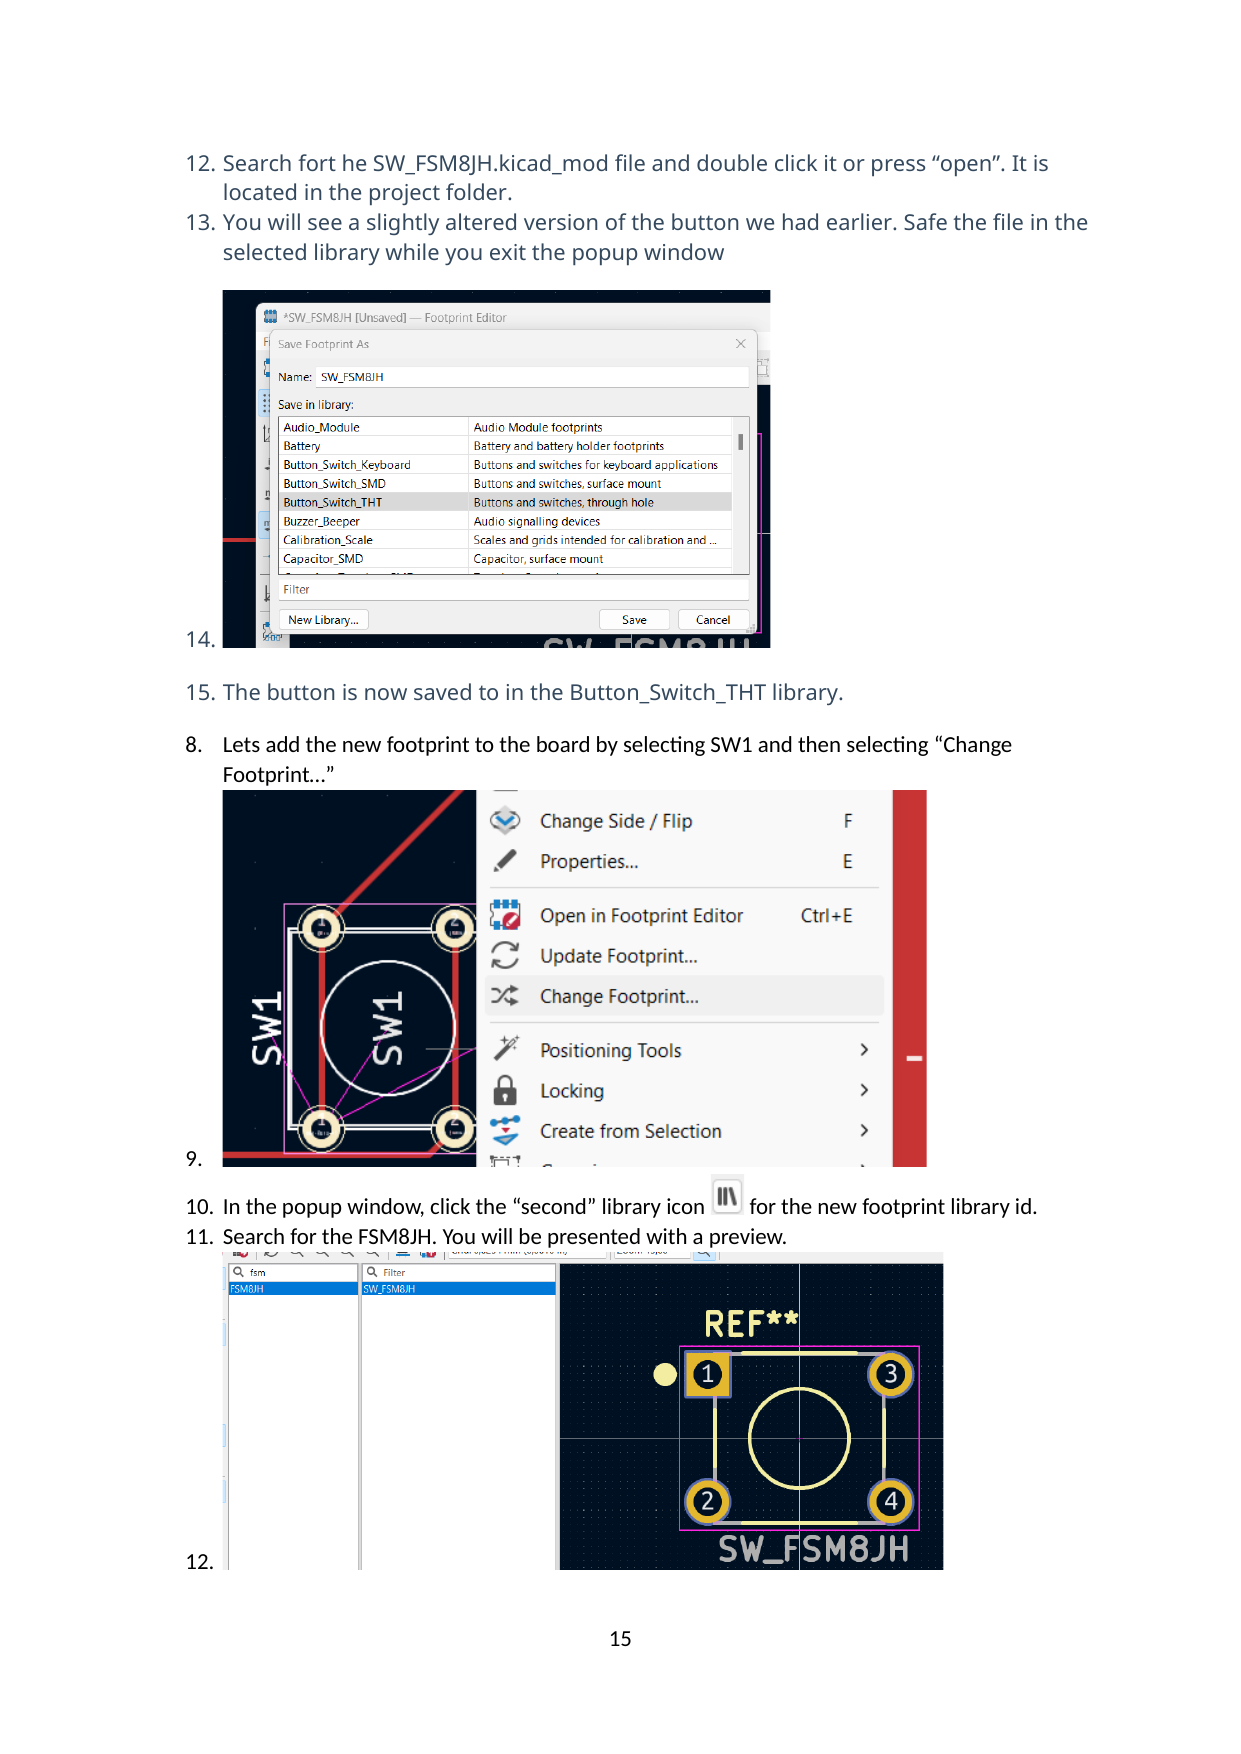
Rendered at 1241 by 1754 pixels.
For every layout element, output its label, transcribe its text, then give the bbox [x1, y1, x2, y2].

list The button is now saved to in the Button_Switch_THT library. [185, 677, 1093, 707]
list Search for the FSM8JH. You will be presented with a preview. [185, 1222, 1093, 1251]
picture [222, 1252, 944, 1570]
list You will see a slightly altered version of the button we had earlier. Safe the file in the selected library while you exit the popup window [185, 207, 1093, 267]
list Search fort he SW_FSM8JH.kicad_mod file and double click it or press “open”. It is located in the project folder. [185, 148, 1093, 207]
list In the popup window, click the “second” library icon for the new footprint library id. [185, 1175, 1093, 1220]
picture [222, 790, 927, 1167]
picture [710, 1174, 745, 1215]
list Lets add the new footprint to the board by selecting SW1 and then selecting “Change Footprint…” [185, 730, 1093, 789]
picture [222, 290, 771, 648]
